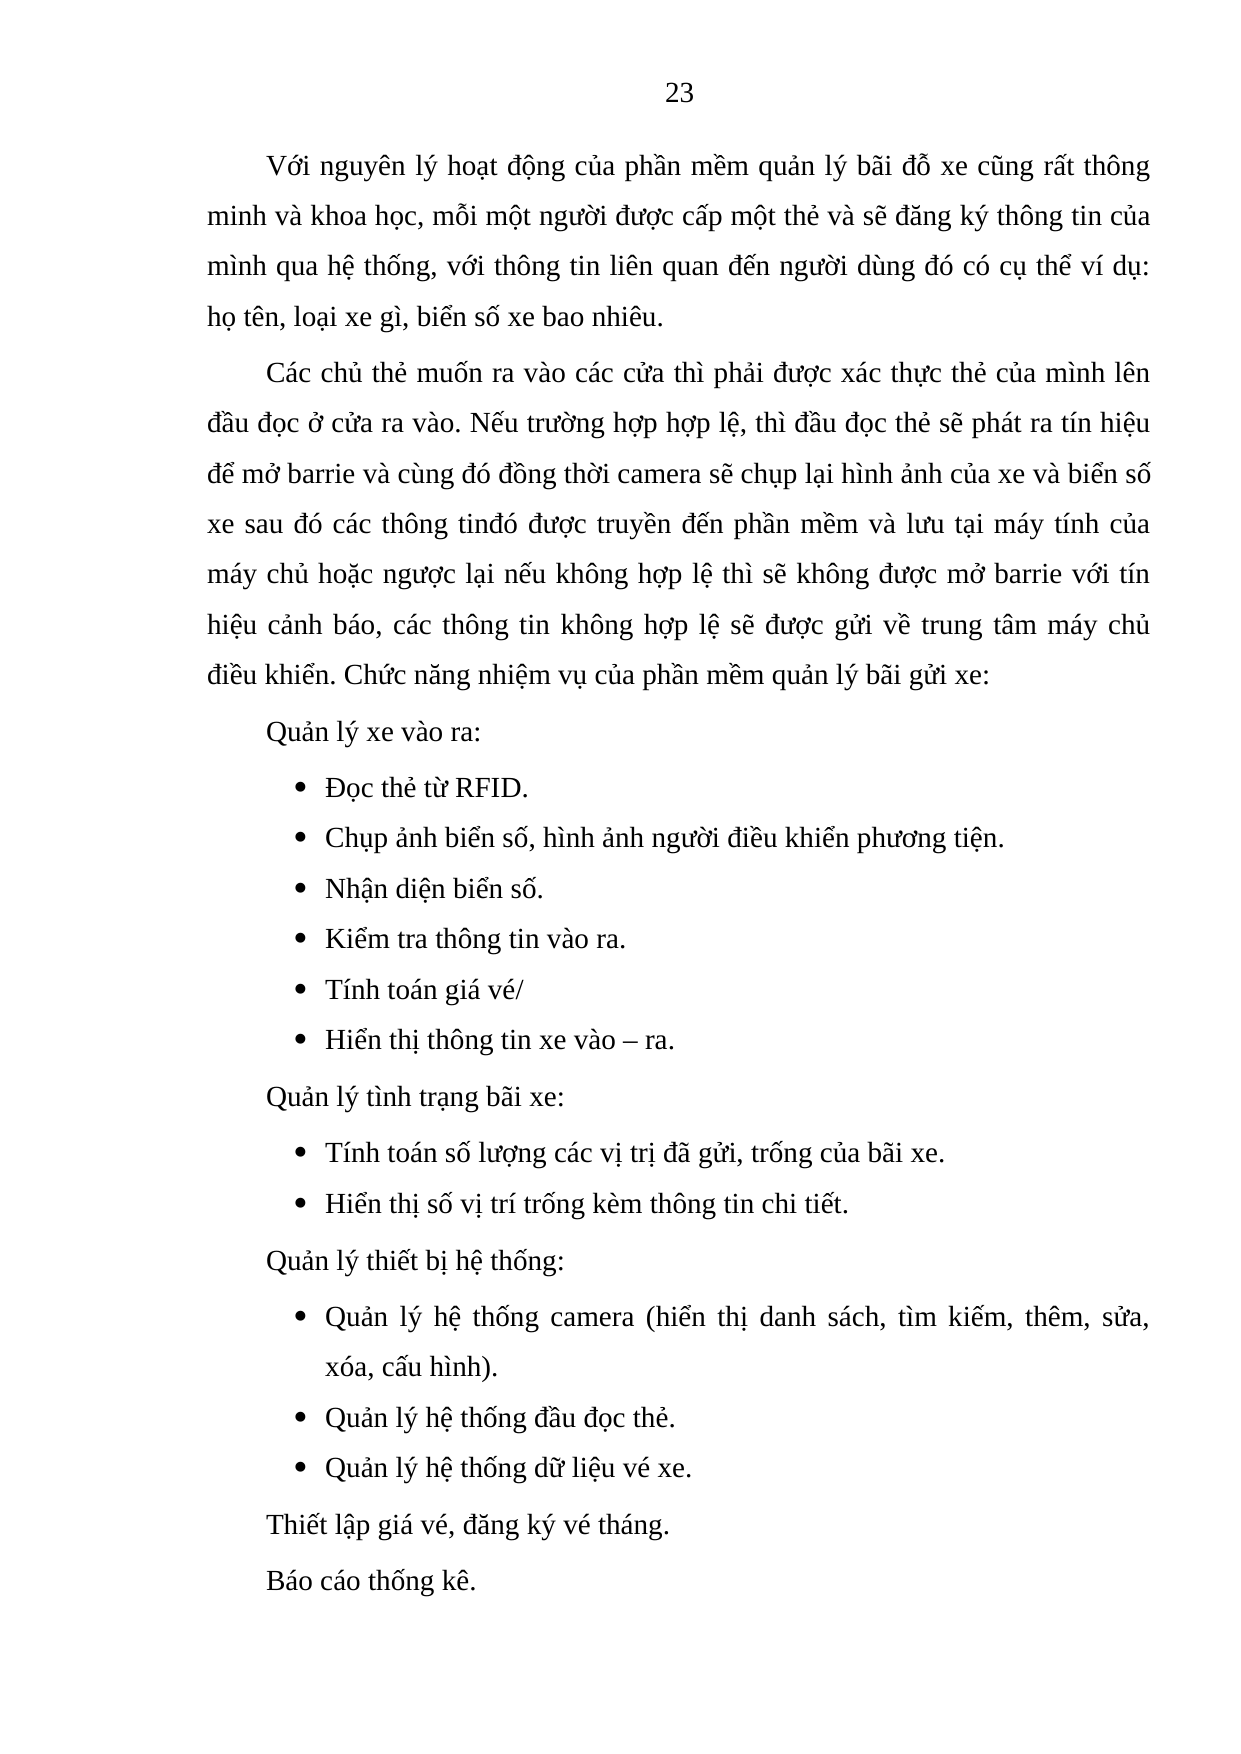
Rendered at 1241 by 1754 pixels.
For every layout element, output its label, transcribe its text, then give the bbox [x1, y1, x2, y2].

text Quản lý thiết bị hệ thống: [207, 1243, 1152, 1276]
list Quản lý hệ thống đầu đọc thẻ. [295, 1400, 1152, 1433]
text Báo cáo thống kê. [207, 1563, 1152, 1597]
list Quản lý hệ thống camera (hiển thị danh sách, tìm kiếm, thêm, sửa, xóa, cấu hình). [295, 1299, 1152, 1383]
text Các chủ thẻ muốn ra vào các cửa thì phải được xác thực thẻ của mình lên đầu đọc ở cửa ra vào. Nếu trường hợp hợp lệ, thì đầu đọc thẻ sẽ phát ra tín hiệu để mở barrie và cùng đó đồng thời camera sẽ chụp lại hình ảnh của xe và biển số xe sau đó các thông tinđó được truyền đến phần mềm và lưu tại máy tính của máy chủ hoặc ngược lại nếu không hợp lệ thì sẽ không được mở barrie với tín hiệu cảnh báo, các thông tin không hợp lệ sẽ được gửi về trung tâm máy chủ điều khiển. Chức năng nhiệm vụ của phần mềm quản lý bãi gửi xe: [207, 355, 1152, 691]
list Tính toán giá vé/ [295, 972, 1152, 1006]
text Thiết lập giá vé, đăng ký vé tháng. [207, 1507, 1152, 1541]
text Quản lý tình trạng bãi xe: [207, 1079, 1152, 1112]
text Với nguyên lý hoạt động của phần mềm quản lý bãi đỗ xe cũng rất thông minh và khoa học, mỗi một người được cấp một thẻ và sẽ đăng ký thông tin của mình qua hệ thống, với thông tin liên quan đến người dùng đó có cụ thể ví dụ: họ tên, loại xe gì, biển số xe bao nhiêu. [207, 148, 1152, 332]
list Hiển thị số vị trí trống kèm thông tin chi tiết. [295, 1186, 1152, 1219]
list Chụp ảnh biển số, hình ảnh người điều khiển phương tiện. [295, 821, 1152, 854]
text Quản lý xe vào ra: [207, 714, 1152, 747]
list Hiển thị thông tin xe vào – ra. [295, 1022, 1152, 1056]
list Đọc thẻ từ RFID. [295, 770, 1152, 804]
list Nhận diện biển số. [295, 871, 1152, 905]
list Quản lý hệ thống dữ liệu vé xe. [295, 1450, 1152, 1484]
list Kiểm tra thông tin vào ra. [295, 921, 1152, 955]
list Tính toán số lượng các vị trị đã gửi, trống của bãi xe. [295, 1136, 1152, 1169]
